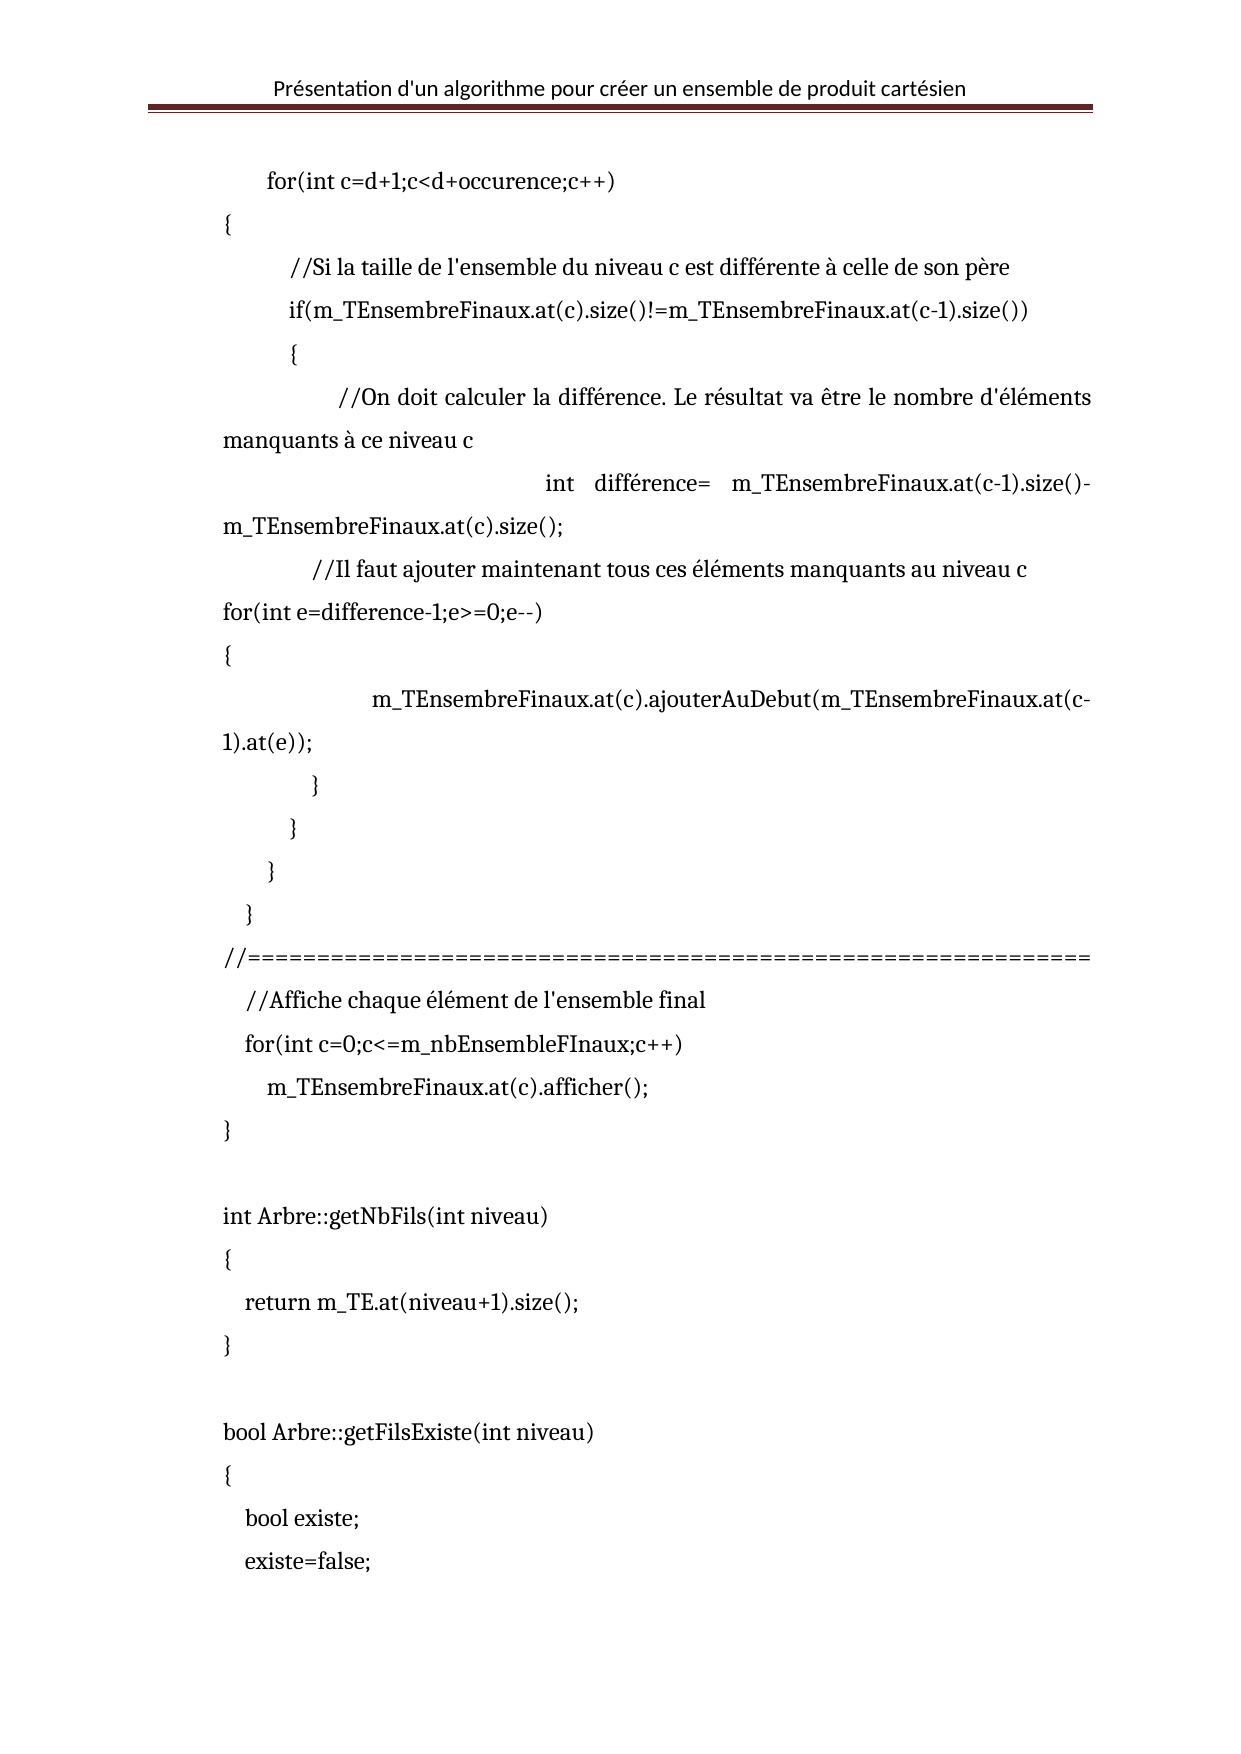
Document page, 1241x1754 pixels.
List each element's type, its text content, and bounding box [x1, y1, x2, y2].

list int différence= m_TEnsembreFinaux.at(c-1).size()-m_TEnsembreFinaux.at(c).size(); [223, 469, 1093, 541]
list } [223, 1116, 1093, 1144]
list bool existe; [223, 1504, 1093, 1533]
list } [223, 900, 1093, 929]
list { [223, 1461, 1093, 1489]
list { [223, 1245, 1093, 1274]
list for(int c=d+1;c<d+occurence;c++) [223, 167, 1093, 196]
list m_TEnsembreFinaux.at(c).afficher(); [223, 1073, 1093, 1101]
list } [223, 814, 1093, 843]
list int Arbre::getNbFils(int niveau) [223, 1202, 1093, 1231]
list { [223, 339, 1093, 368]
list } [223, 857, 1093, 886]
list bool Arbre::getFilsExiste(int niveau) [223, 1418, 1093, 1446]
list //============================================================= [223, 943, 1093, 972]
list //On doit calculer la différence. Le résultat va être le nombre d'éléments manquants à ce niveau c [223, 383, 1093, 454]
list for(int e=difference-1;e>=0;e--) [223, 598, 1093, 627]
list } [223, 1331, 1093, 1360]
list { [223, 641, 1093, 670]
list return m_TE.at(niveau+1).size(); [223, 1288, 1093, 1317]
list for(int c=0;c<=m_nbEnsembleFInaux;c++) [223, 1029, 1093, 1058]
list //Si la taille de l'ensemble du niveau c est différente à celle de son père [223, 253, 1093, 282]
list { [223, 210, 1093, 239]
list if(m_TEnsembreFinaux.at(c).size()!=m_TEnsembreFinaux.at(c-1).size()) [223, 296, 1093, 325]
list } [223, 771, 1093, 799]
list //Affiche chaque élément de l'ensemble final [223, 986, 1093, 1015]
list existe=false; [223, 1547, 1093, 1576]
list //Il faut ajouter maintenant tous ces éléments manquants au niveau c [223, 555, 1093, 584]
list m_TEnsembreFinaux.at(c).ajouterAuDebut(m_TEnsembreFinaux.at(c-1).at(e)); [223, 684, 1093, 756]
